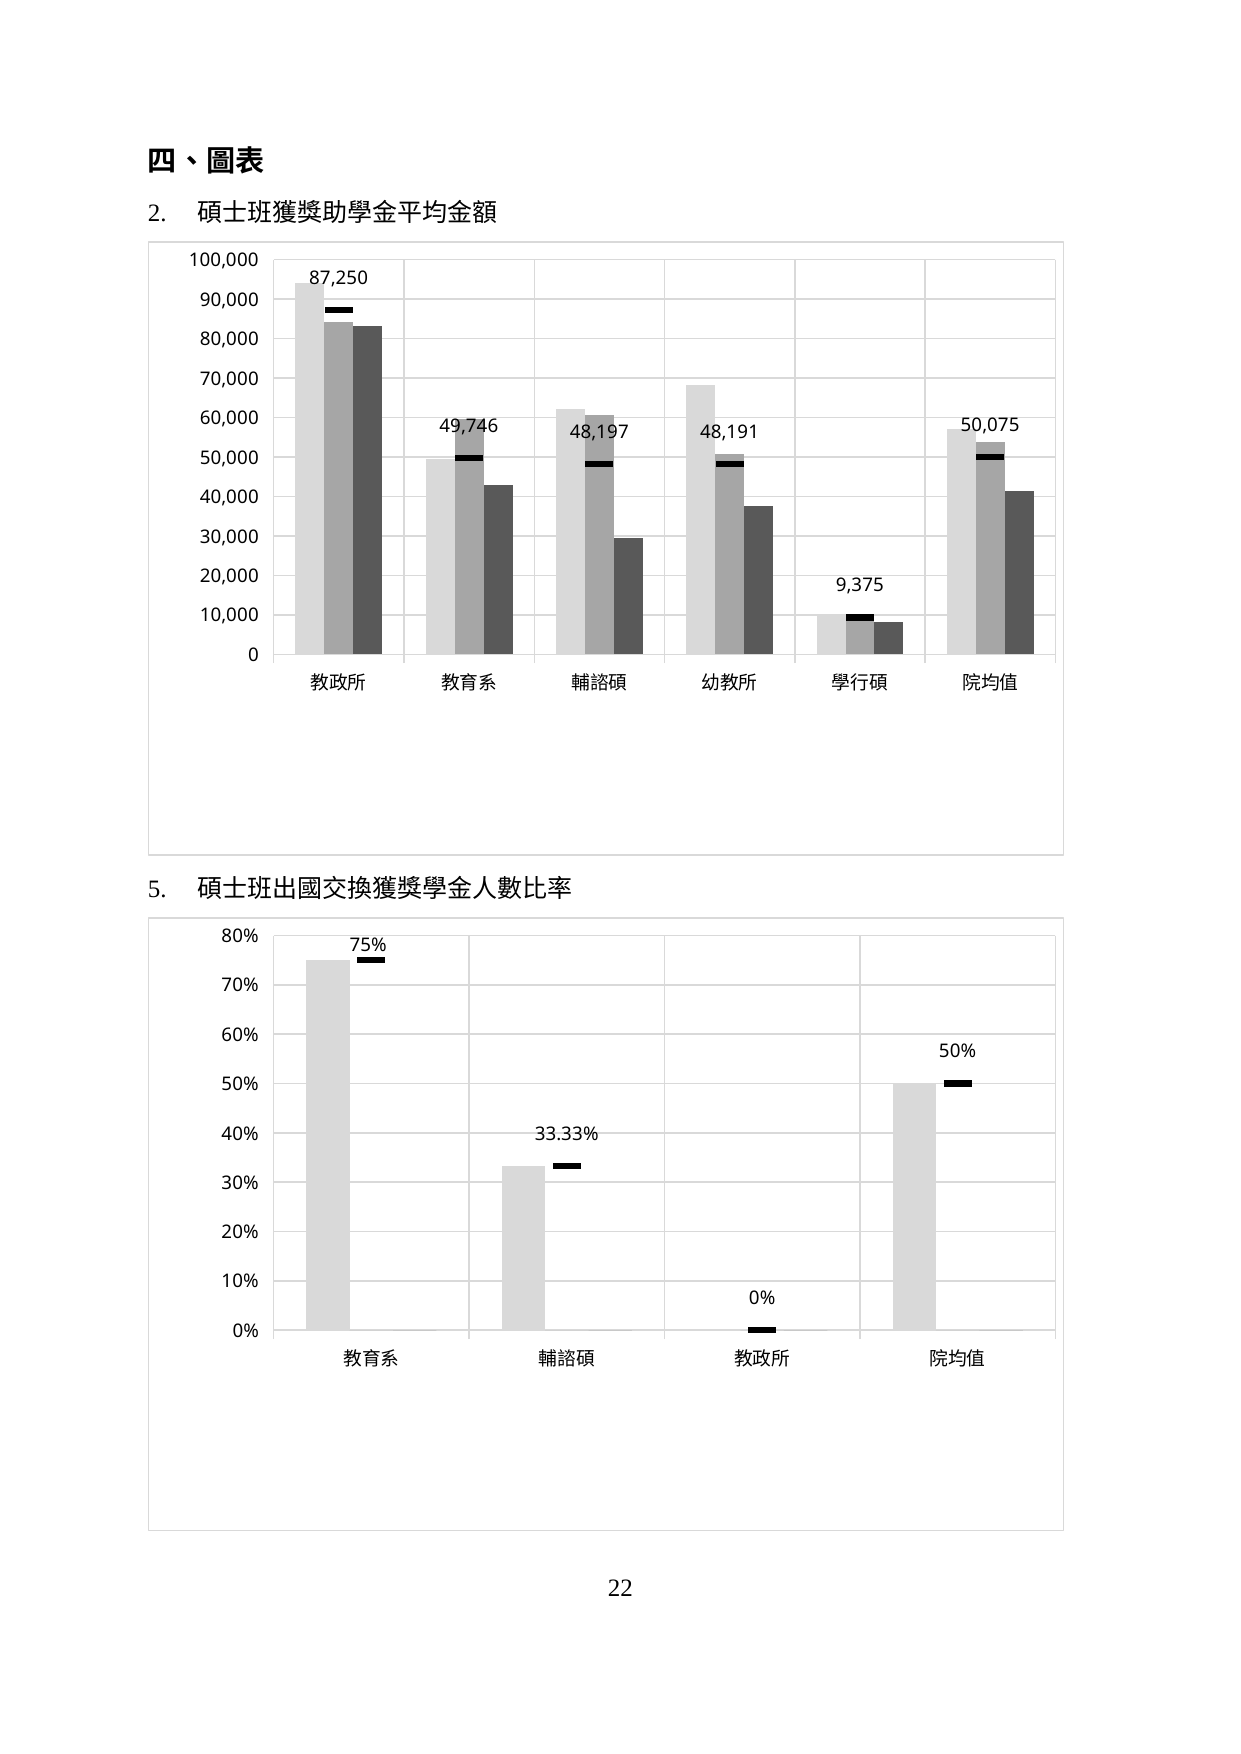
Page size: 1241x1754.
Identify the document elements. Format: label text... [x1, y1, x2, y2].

list 碩士班獲獎助學金平均金額 [148, 192, 1092, 229]
subtitle 四、圖表 [148, 138, 1092, 180]
list 碩士班出國交換獲獎學金人數比率 [148, 868, 1092, 904]
